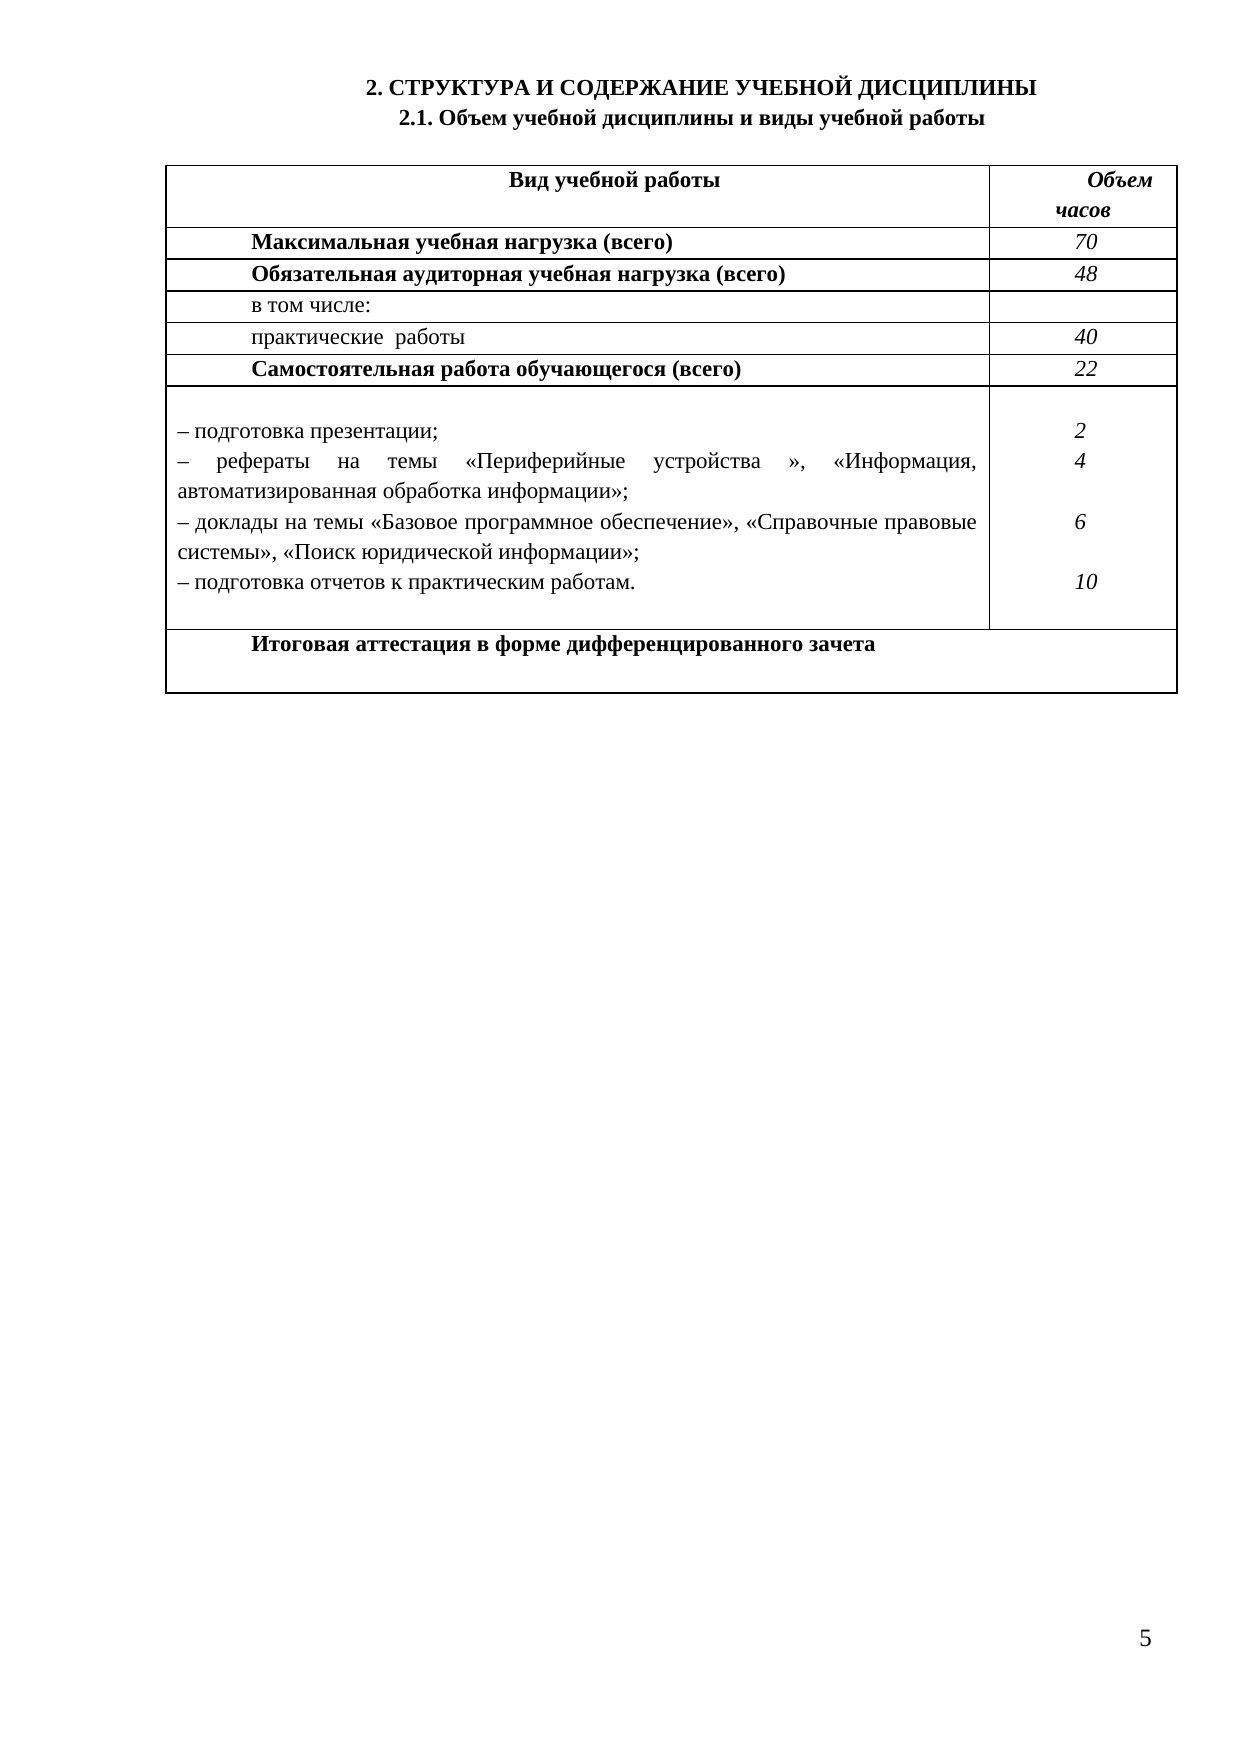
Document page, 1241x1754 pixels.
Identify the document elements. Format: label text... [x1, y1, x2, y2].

table_cell 2 4 6 10 [990, 387, 1176, 628]
table_cell 22 [990, 355, 1176, 385]
table_cell в том числе: [167, 292, 989, 322]
table_cell практические работы [167, 323, 989, 353]
table_cell 70 [990, 228, 1176, 258]
table_header Вид учебной работы [167, 166, 989, 226]
table_cell 48 [990, 260, 1176, 290]
table_cell [990, 292, 1176, 322]
table_cell Итоговая аттестация в форме дифференцированного зачета [167, 630, 1176, 692]
table_cell 40 [990, 323, 1176, 353]
table_cell Обязательная аудиторная учебная нагрузка (всего) [167, 260, 989, 290]
table_cell Максимальная учебная нагрузка (всего) [167, 228, 989, 258]
text 2. СТРУКТУРА И СОДЕРЖАНИЕ УЧЕБНОЙ ДИСЦИПЛИНЫ [177, 74, 1152, 100]
table_header Объем часов [990, 166, 1176, 226]
table_cell – подготовка презентации; – рефераты на темы «Периферийные устройства », «Информация, автоматизированная обработка информации»; – доклады на темы «Базовое программное обеспечение», «Справочные правовые системы», «Поиск юридической информации»; – подготовка отчетов к практическим работам. [167, 387, 989, 628]
text 2.1. Объем учебной дисциплины и виды учебной работы [158, 104, 1152, 130]
table_cell Самостоятельная работа обучающегося (всего) [167, 355, 989, 385]
